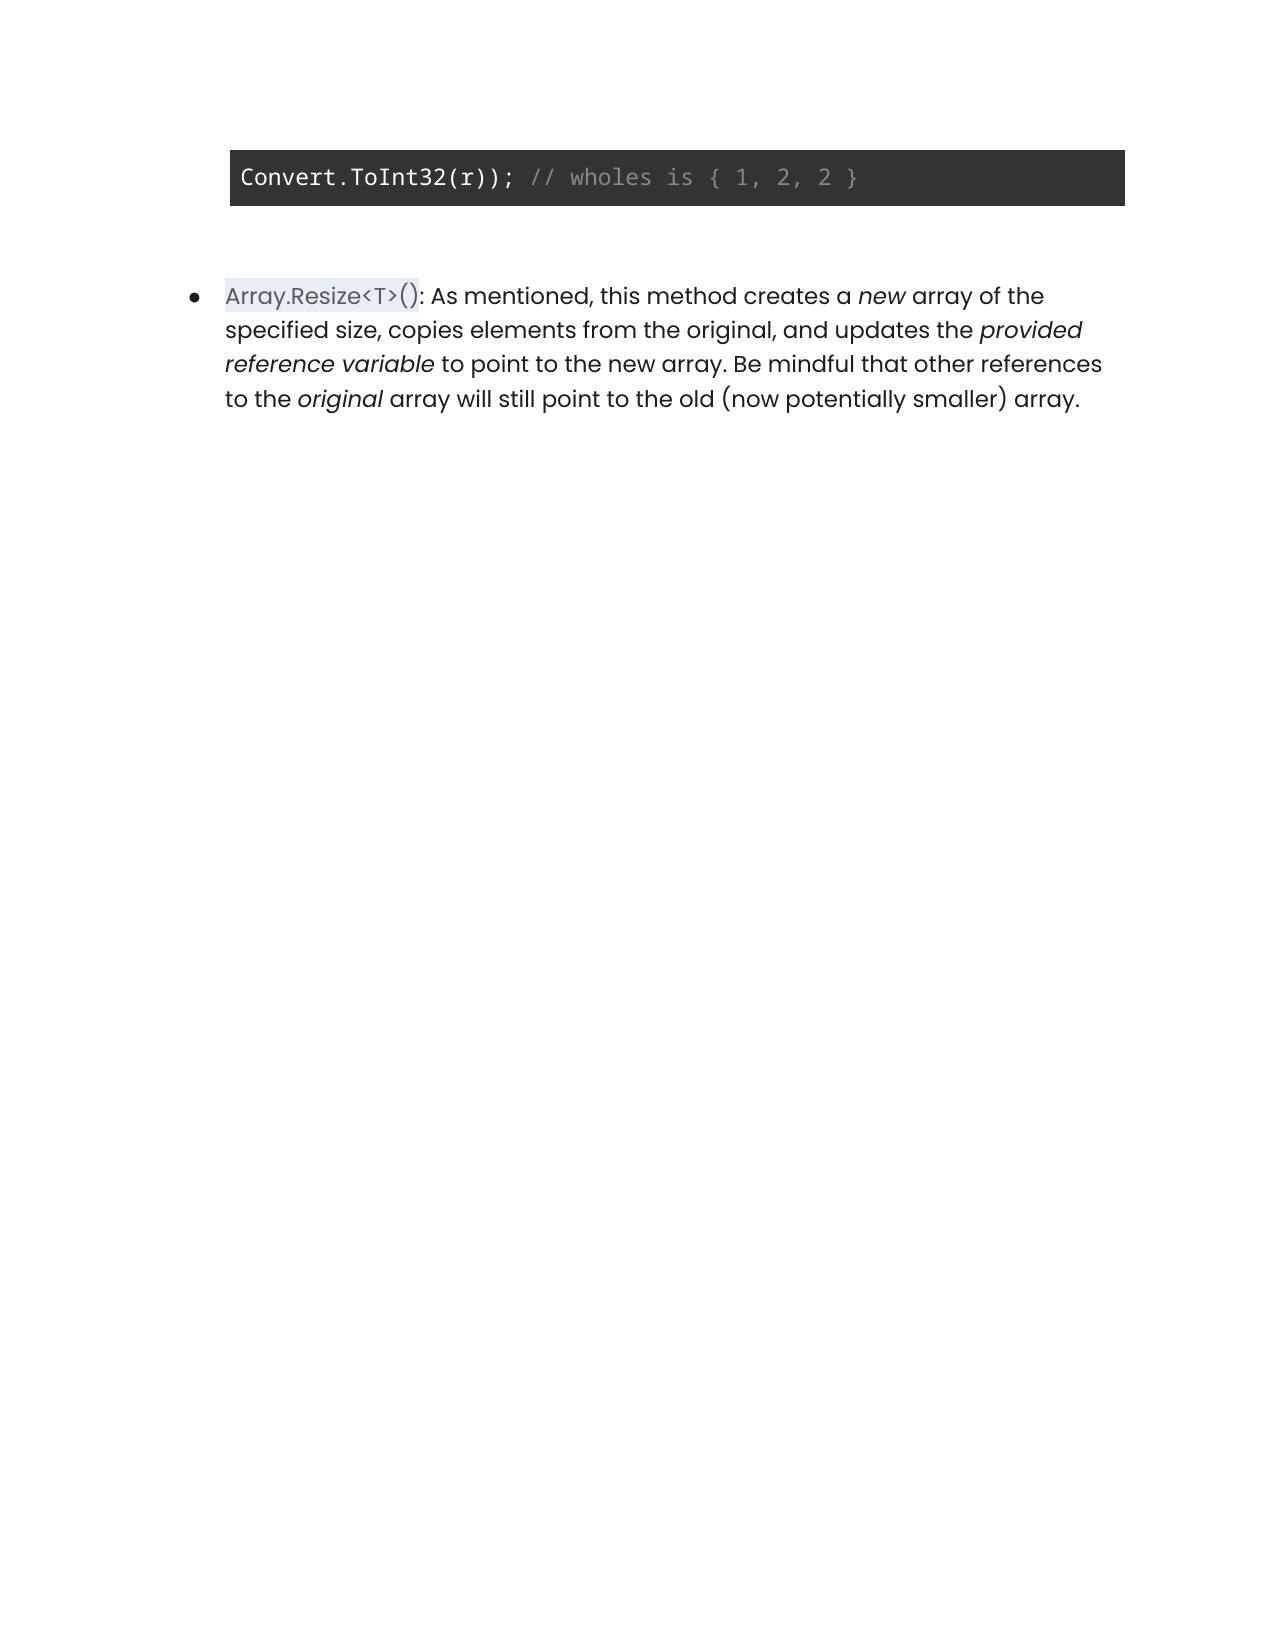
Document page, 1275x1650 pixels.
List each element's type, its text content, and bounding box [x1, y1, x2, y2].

list Array.Resize<T>(): As mentioned, this method creates a new array of the specified size, copies elements from the original, and updates the provided reference variable to point to the new array. Be mindful that other references to the original array will still point to the old (now potentially smaller) array. [187, 278, 1125, 415]
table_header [230, 150, 1125, 206]
